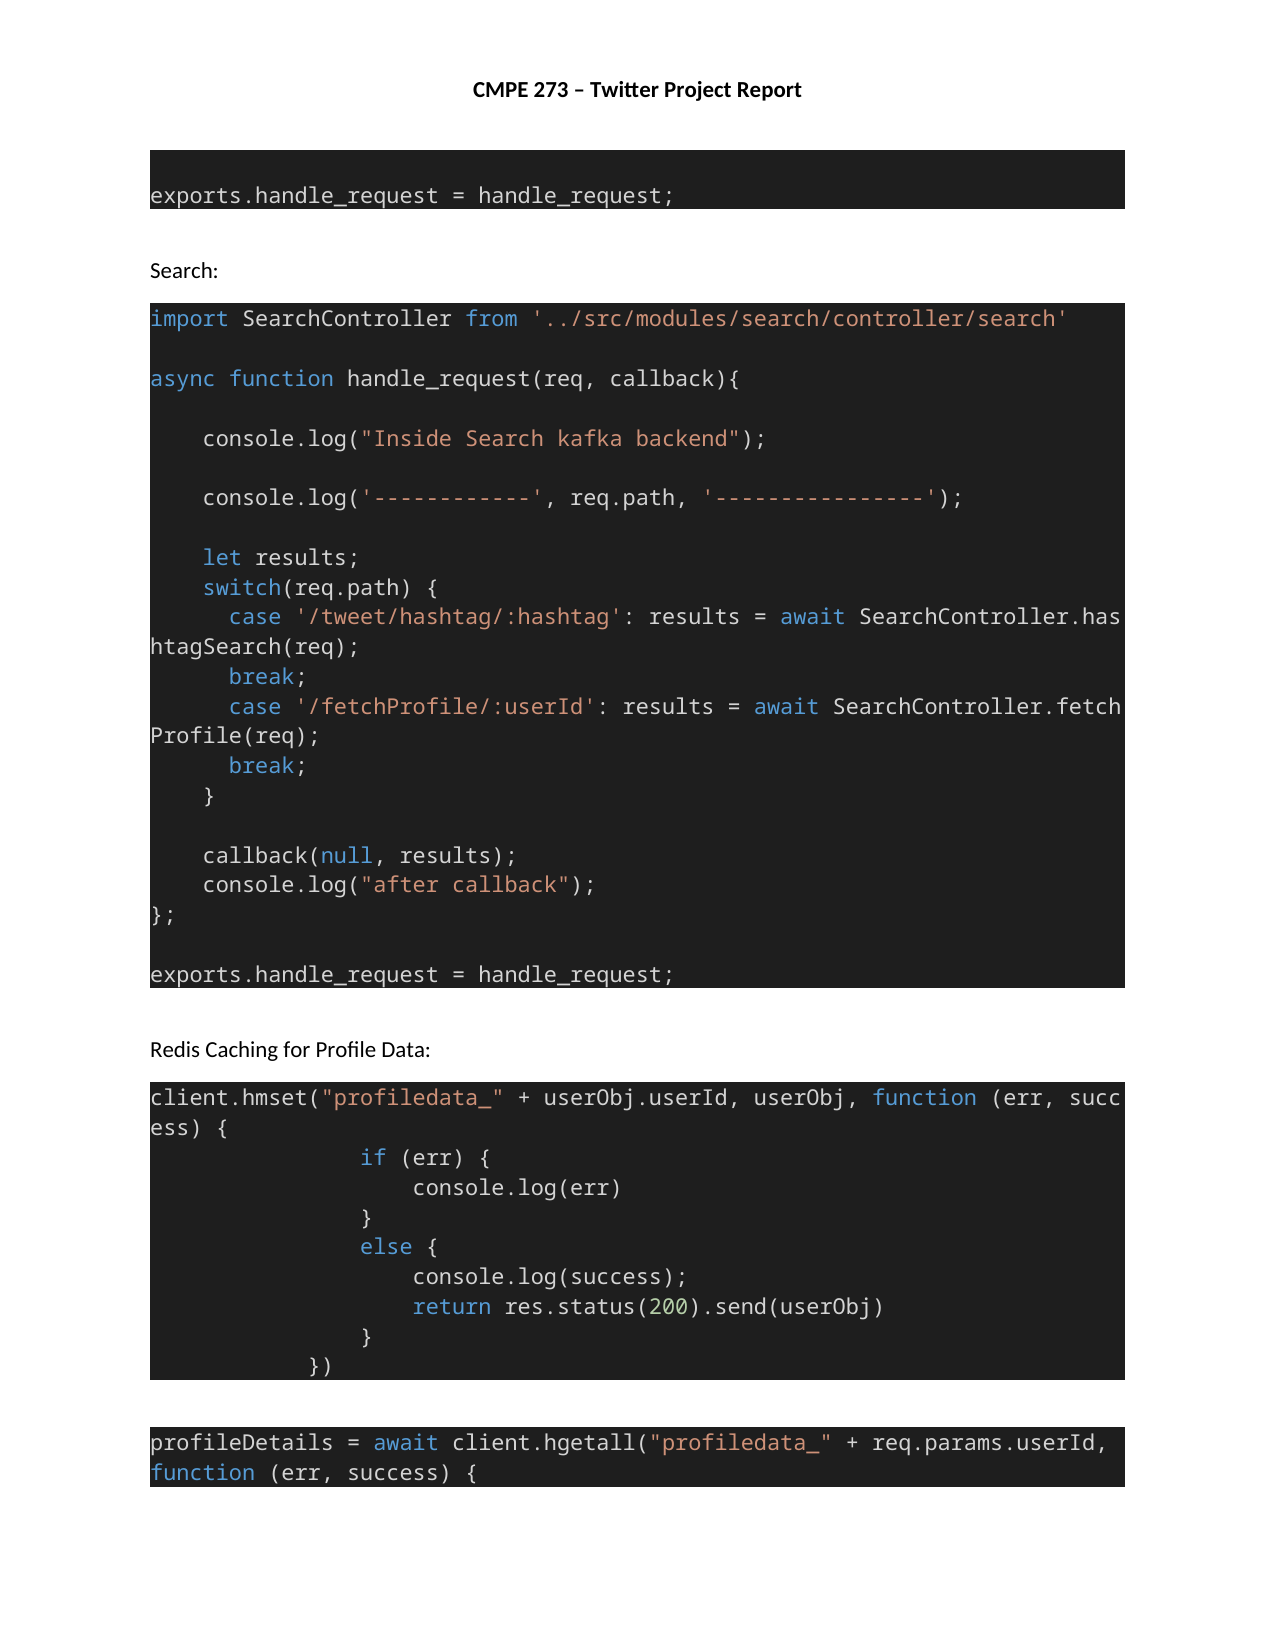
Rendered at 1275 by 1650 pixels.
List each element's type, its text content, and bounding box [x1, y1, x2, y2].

text console.log('------------', req.path, '----------------'); [150, 482, 1125, 512]
text }) [150, 1350, 1125, 1380]
text } [150, 1321, 1125, 1350]
text break; [150, 750, 1125, 780]
text profileDetails = await client.hgetall("profiledata_" + req.params.userId, function (err, success) { [150, 1427, 1125, 1487]
text callback(null, results); [150, 839, 1125, 869]
text if (err) { [150, 1142, 1125, 1172]
text else { [150, 1231, 1125, 1261]
text let results; [150, 542, 1125, 571]
text exports.handle_request = handle_request; [150, 959, 1125, 988]
text case '/tweet/hashtag/:hashtag': results = await SearchController.hashtagSearch(req); [150, 601, 1125, 661]
text exports.handle_request = handle_request; [150, 180, 1125, 209]
text } [150, 1201, 1125, 1231]
text switch(req.path) { [150, 571, 1125, 601]
text import SearchController from '../src/modules/search/controller/search' [150, 303, 1125, 333]
text async function handle_request(req, callback){ [150, 363, 1125, 393]
text }; [150, 899, 1125, 929]
text } [150, 780, 1125, 810]
text return res.status(200).send(userObj) [150, 1291, 1125, 1321]
text Redis Caching for Profile Data: [150, 1035, 1125, 1063]
text console.log("after callback"); [150, 869, 1125, 899]
text client.hmset("profiledata_" + userObj.userId, userObj, function (err, success) { [150, 1082, 1125, 1142]
text Search: [150, 256, 1125, 284]
text console.log(success); [150, 1261, 1125, 1291]
text console.log(err) [150, 1172, 1125, 1201]
text case '/fetchProfile/:userId': results = await SearchController.fetchProfile(req); [150, 691, 1125, 750]
text break; [150, 661, 1125, 691]
text console.log("Inside Search kafka backend"); [150, 422, 1125, 452]
